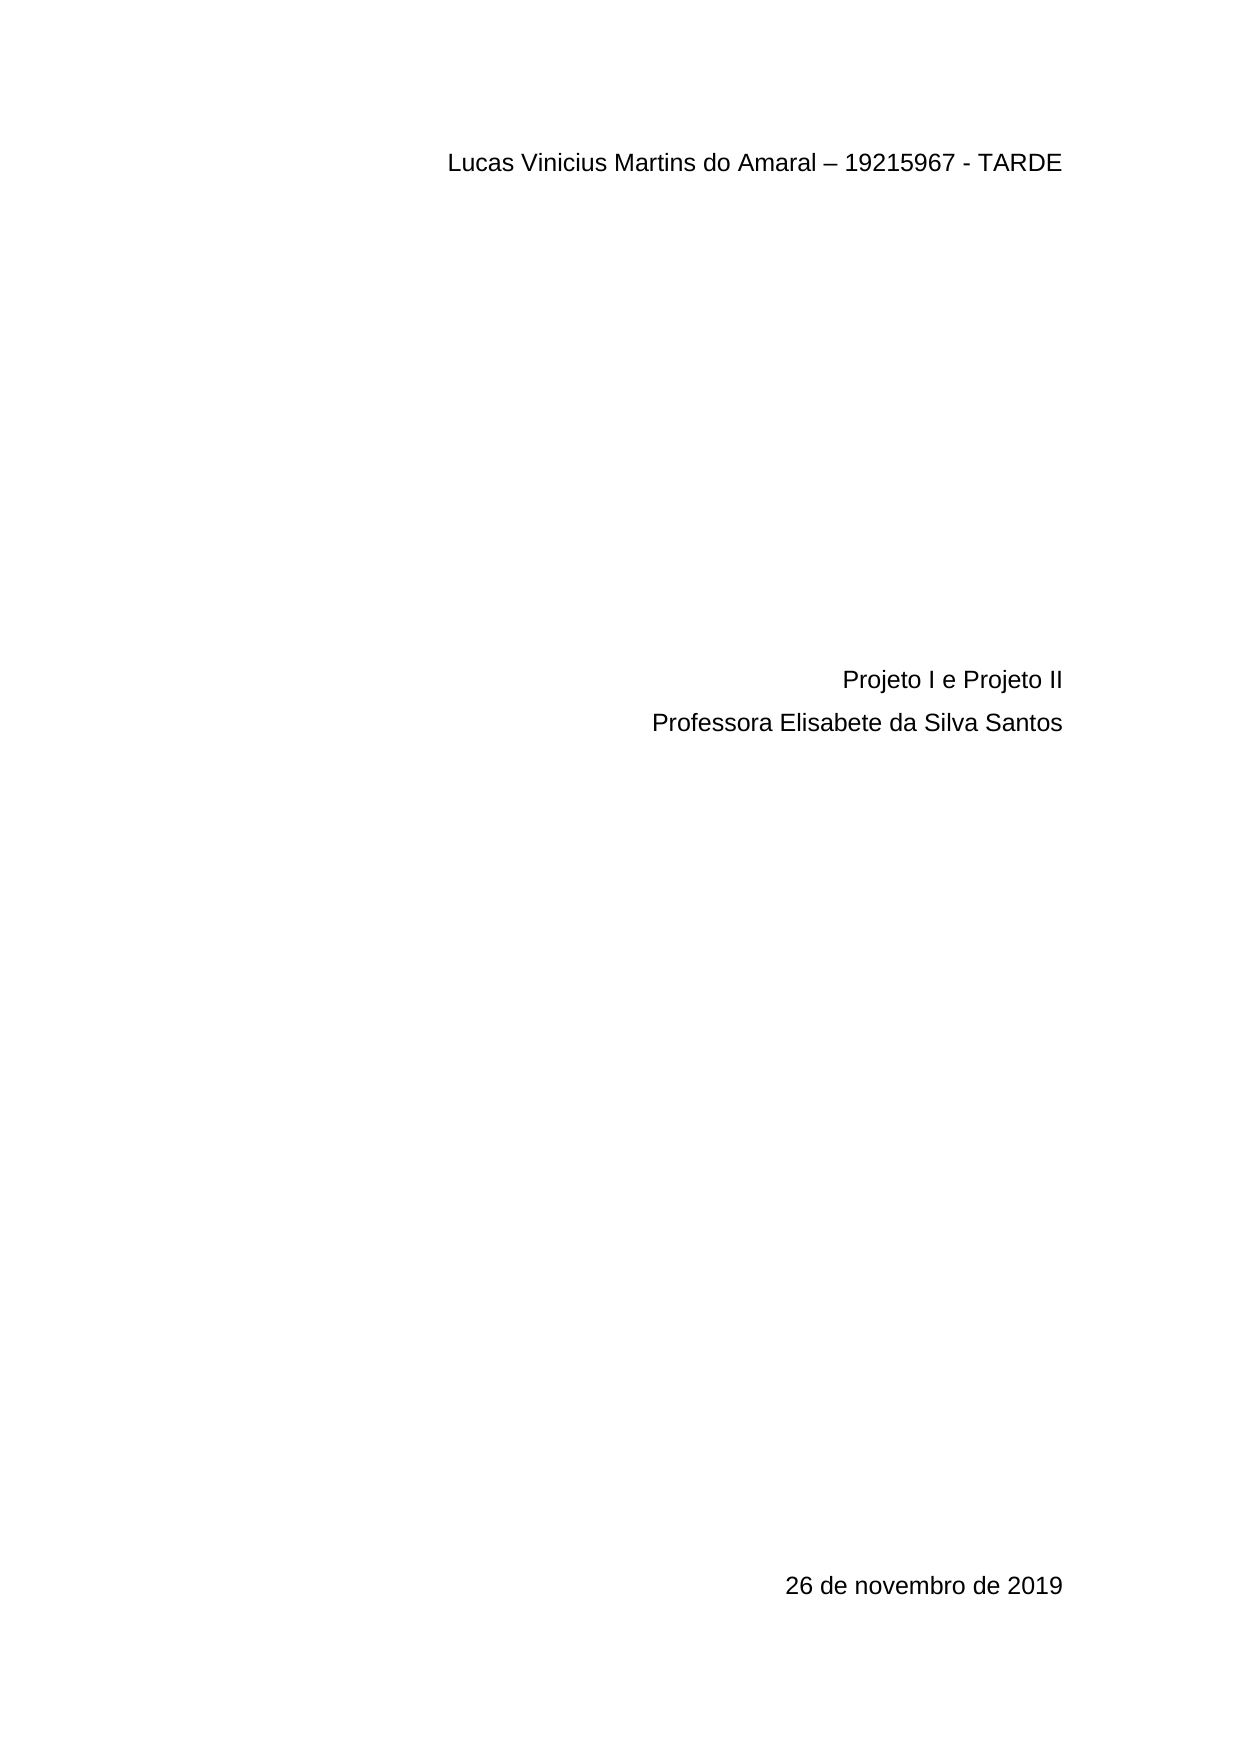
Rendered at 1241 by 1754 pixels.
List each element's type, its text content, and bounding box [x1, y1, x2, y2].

text 26 de novembro de 2019 [177, 1571, 1063, 1599]
text Projeto I e Projeto II [177, 665, 1063, 694]
text Lucas Vinicius Martins do Amaral – 19215967 - TARDE [177, 148, 1063, 176]
text Professora Elisabete da Silva Santos [177, 708, 1063, 737]
